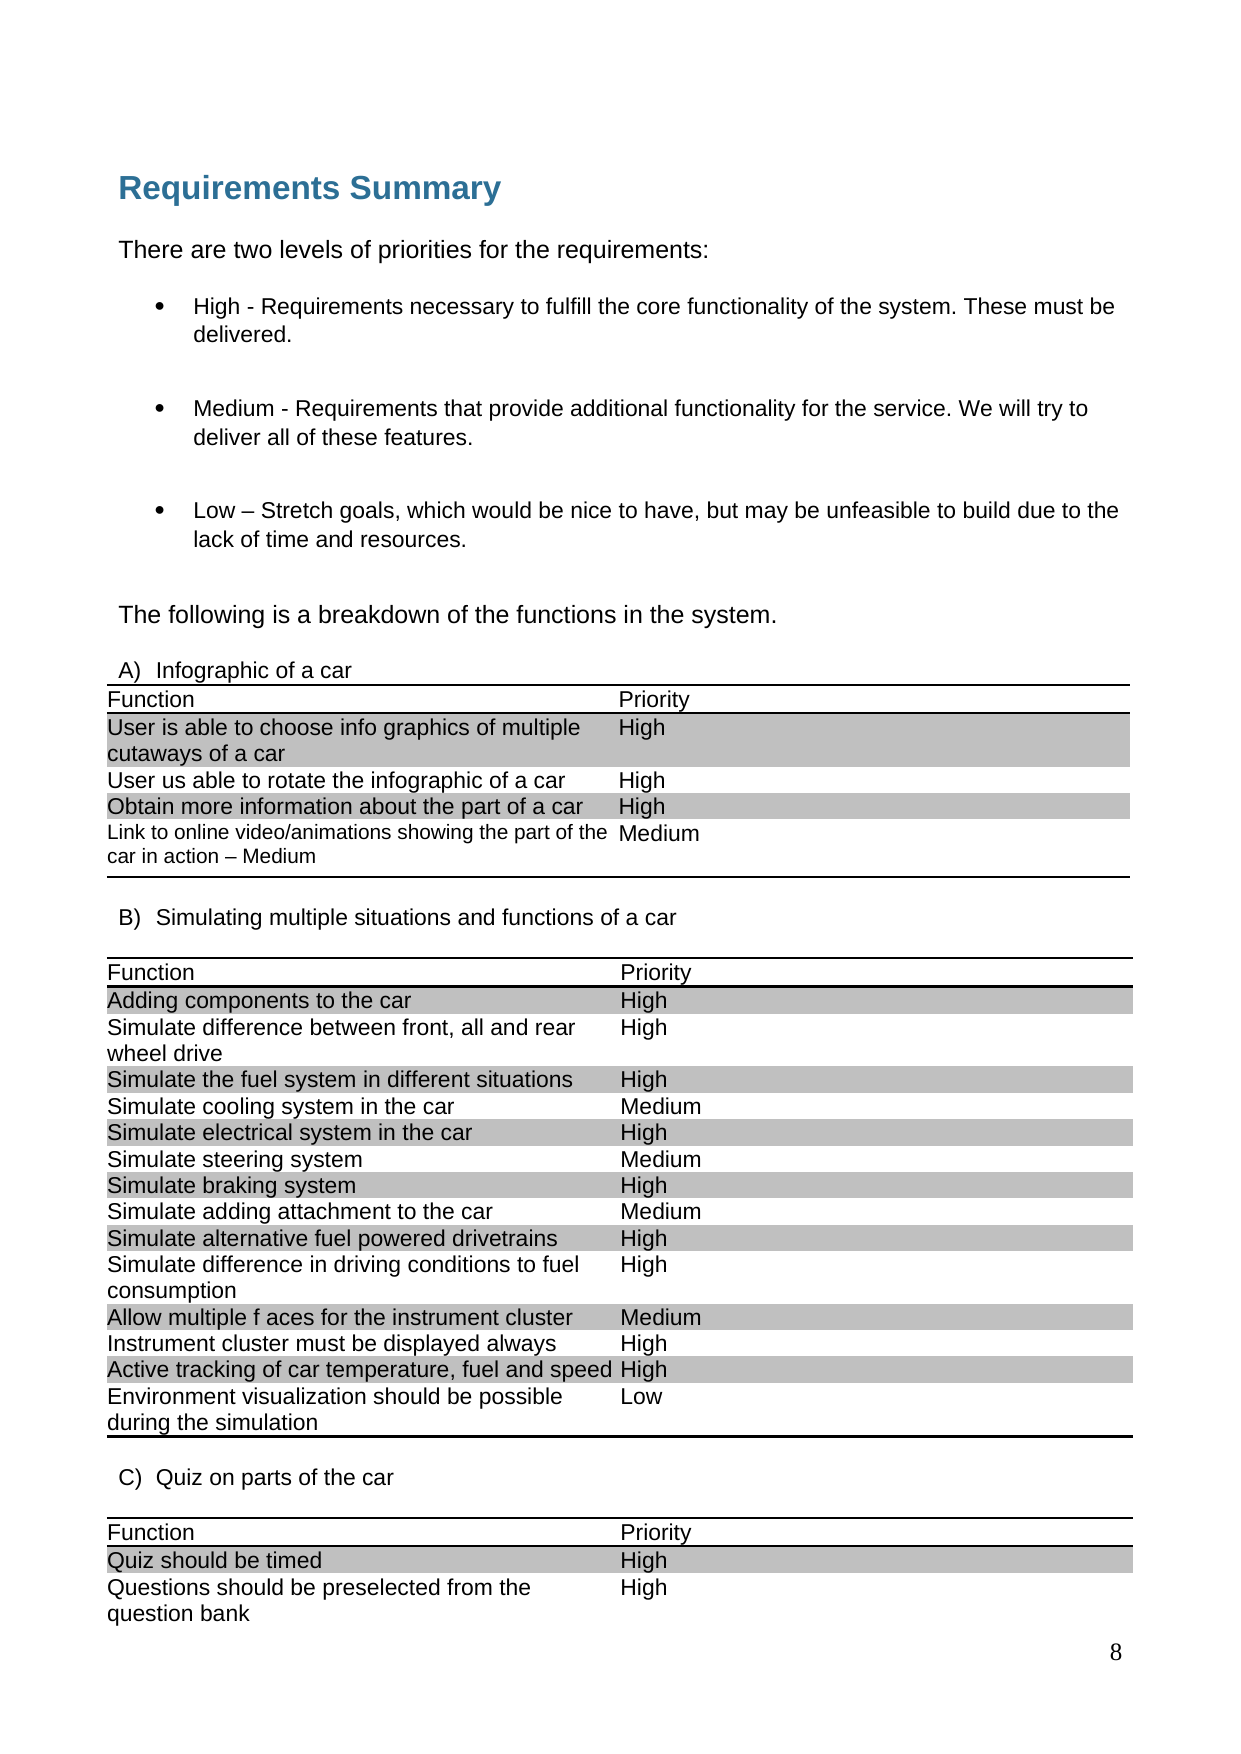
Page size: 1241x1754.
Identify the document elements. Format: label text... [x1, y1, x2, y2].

table_cell Simulate electrical system in the car [107, 1119, 620, 1146]
table_cell User is able to choose info graphics of multiple cutaways of a car [107, 714, 618, 767]
table_cell Simulate the fuel system in different situations [107, 1066, 620, 1093]
table_cell Simulate alternative fuel powered drivetrains [107, 1225, 620, 1251]
table_cell High [620, 988, 1133, 1014]
text There are two levels of priorities for the requirements: [118, 235, 1122, 264]
table_cell High [620, 1066, 1133, 1093]
list Quiz on parts of the car [118, 1464, 1122, 1490]
table_header Priority [620, 1519, 1133, 1545]
table_cell Simulate difference in driving conditions to fuel consumption [107, 1251, 620, 1304]
list High - Requirements necessary to fulfill the core functionality of the system. These must be delivered. [156, 293, 1122, 348]
table_cell High [618, 714, 1130, 767]
table_header Function [107, 1519, 620, 1545]
table_cell Simulate adding attachment to the car [107, 1198, 620, 1224]
table_cell Environment visualization should be possible during the simulation [107, 1383, 620, 1435]
table_header Function [107, 959, 620, 985]
table_cell Medium [620, 1093, 1133, 1119]
table_cell Medium [618, 820, 1130, 876]
list Infographic of a car [118, 657, 1122, 683]
list Simulating multiple situations and functions of a car [118, 904, 1122, 931]
table_cell High [620, 1330, 1133, 1356]
table_cell Medium [620, 1304, 1133, 1330]
table_cell Medium [620, 1198, 1133, 1224]
subtitle Requirements Summary [118, 168, 1122, 207]
table_cell High [620, 1172, 1133, 1198]
list Medium - Requirements that provide additional functionality for the service. We will try to deliver all of these features. [156, 395, 1122, 450]
table_cell High [618, 793, 1130, 819]
table_cell Link to online video/animations showing the part of the car in action – Medium [107, 820, 618, 876]
table_cell Quiz should be timed [107, 1547, 620, 1573]
table_cell Simulate cooling system in the car [107, 1093, 620, 1119]
table_cell Instrument cluster must be displayed always [107, 1330, 620, 1356]
table_cell Low [620, 1383, 1133, 1435]
table_cell High [620, 1547, 1133, 1573]
table_header Priority [620, 959, 1133, 985]
table_cell High [620, 1251, 1133, 1304]
table_cell High [620, 1574, 1133, 1626]
table_cell High [620, 1119, 1133, 1146]
table_cell Questions should be preselected from the question bank [107, 1574, 620, 1626]
table_cell High [620, 1225, 1133, 1251]
table_cell High [620, 1356, 1133, 1383]
table_cell Active tracking of car temperature, fuel and speed [107, 1356, 620, 1383]
table_cell Medium [620, 1146, 1133, 1172]
table_cell Simulate braking system [107, 1172, 620, 1198]
table_cell High [620, 1014, 1133, 1066]
table_cell High [618, 767, 1130, 793]
table_header Function [107, 686, 618, 712]
table_header Priority [618, 686, 1130, 712]
table_cell User us able to rotate the infographic of a car [107, 767, 618, 793]
table_cell Obtain more information about the part of a car [107, 793, 618, 819]
text The following is a breakdown of the functions in the system. [118, 600, 1122, 628]
table_cell Simulate difference between front, all and rear wheel drive [107, 1014, 620, 1066]
table_cell Allow multiple f aces for the instrument cluster [107, 1304, 620, 1330]
table_cell Simulate steering system [107, 1146, 620, 1172]
list Low – Stretch goals, which would be nice to have, but may be unfeasible to build due to the lack of time and resources. [156, 497, 1122, 552]
table_cell Adding components to the car [107, 988, 620, 1014]
